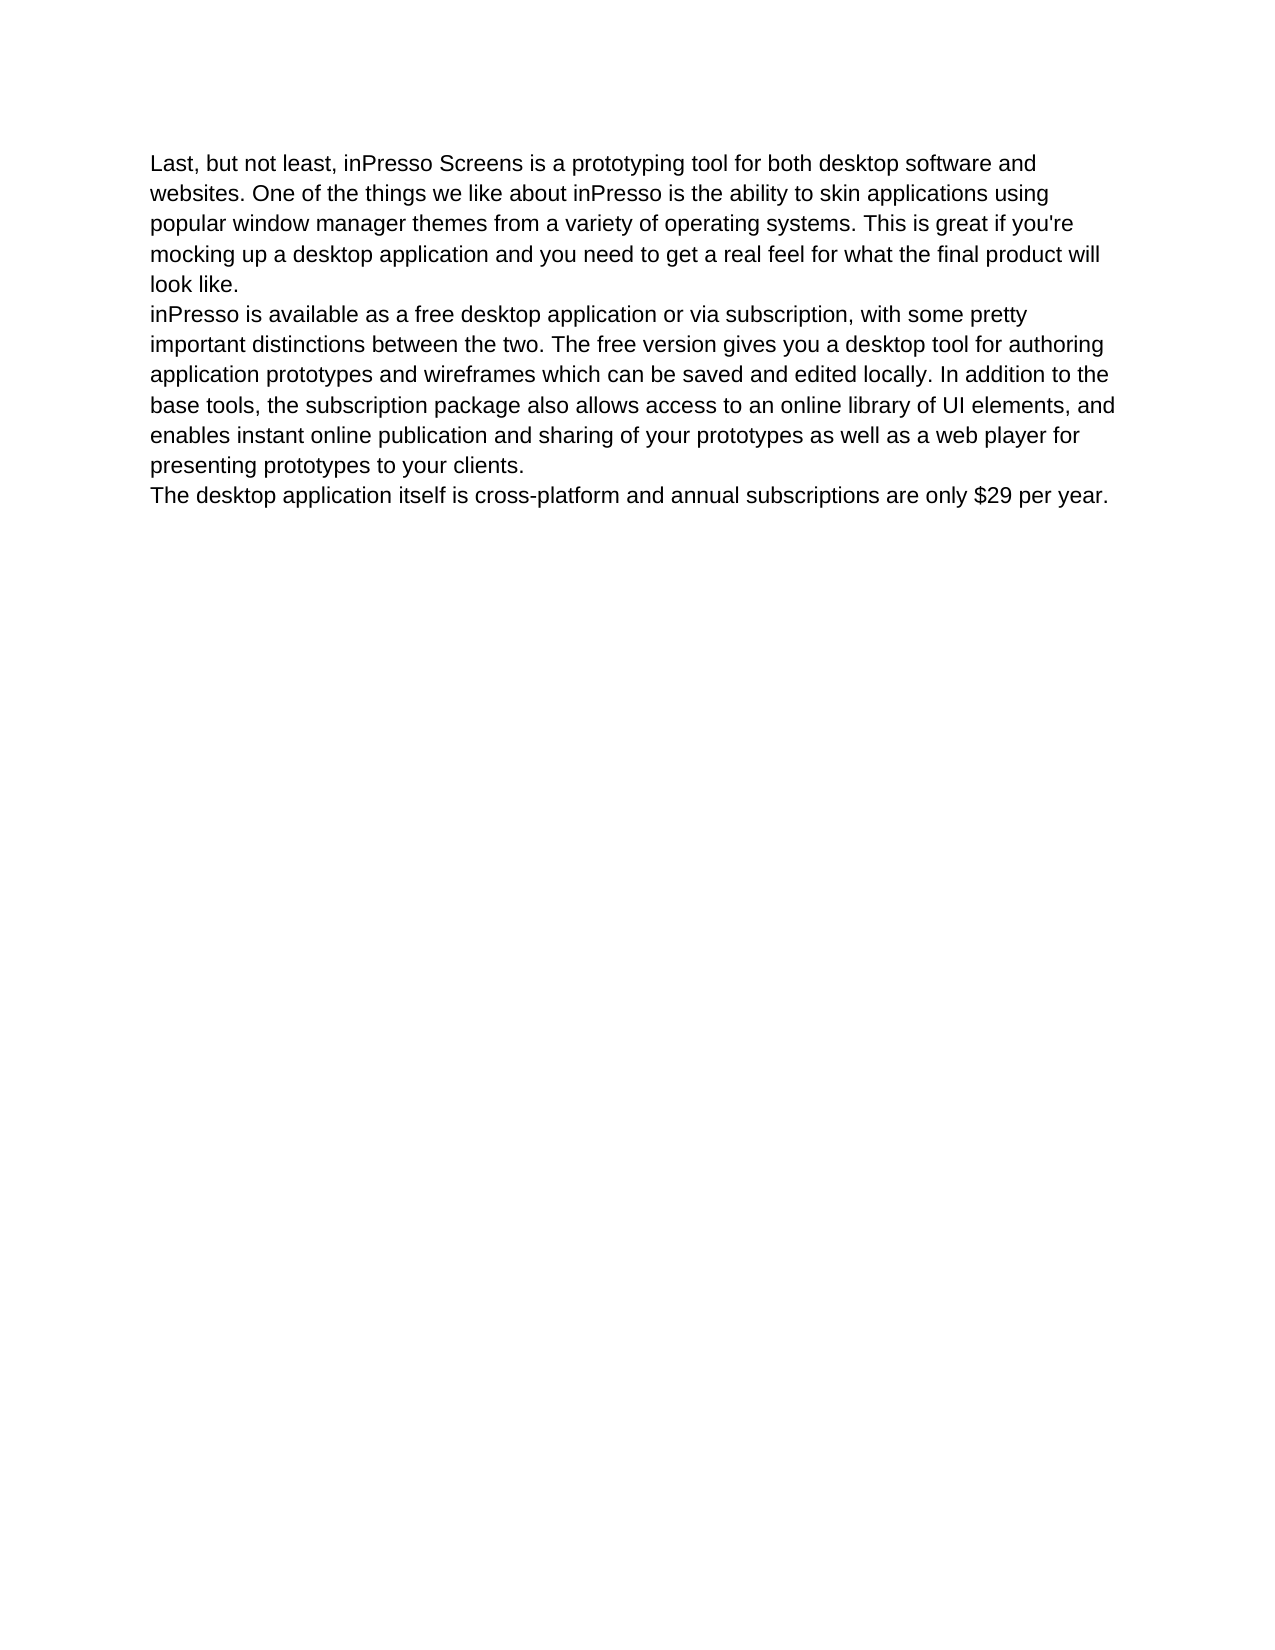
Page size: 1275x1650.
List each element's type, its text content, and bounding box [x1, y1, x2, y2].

text Last, but not least, inPresso Screens is a prototyping tool for both desktop software and websites. One of the things we like about inPresso is the ability to skin applications using popular window manager themes from a variety of operating systems. This is great if you're mocking up a desktop application and you need to get a real feel for what the final product will look like. [150, 150, 1125, 297]
text The desktop application itself is cross-platform and annual subscriptions are only $29 per year. [150, 482, 1125, 509]
text inPresso is available as a free desktop application or via subscription, with some pretty important distinctions between the two. The free version gives you a desktop tool for authoring application prototypes and wireframes which can be saved and edited locally. In addition to the base tools, the subscription package also allows access to an online library of UI elements, and enables instant online publication and sharing of your prototypes as well as a web player for presenting prototypes to your clients. [150, 301, 1125, 478]
